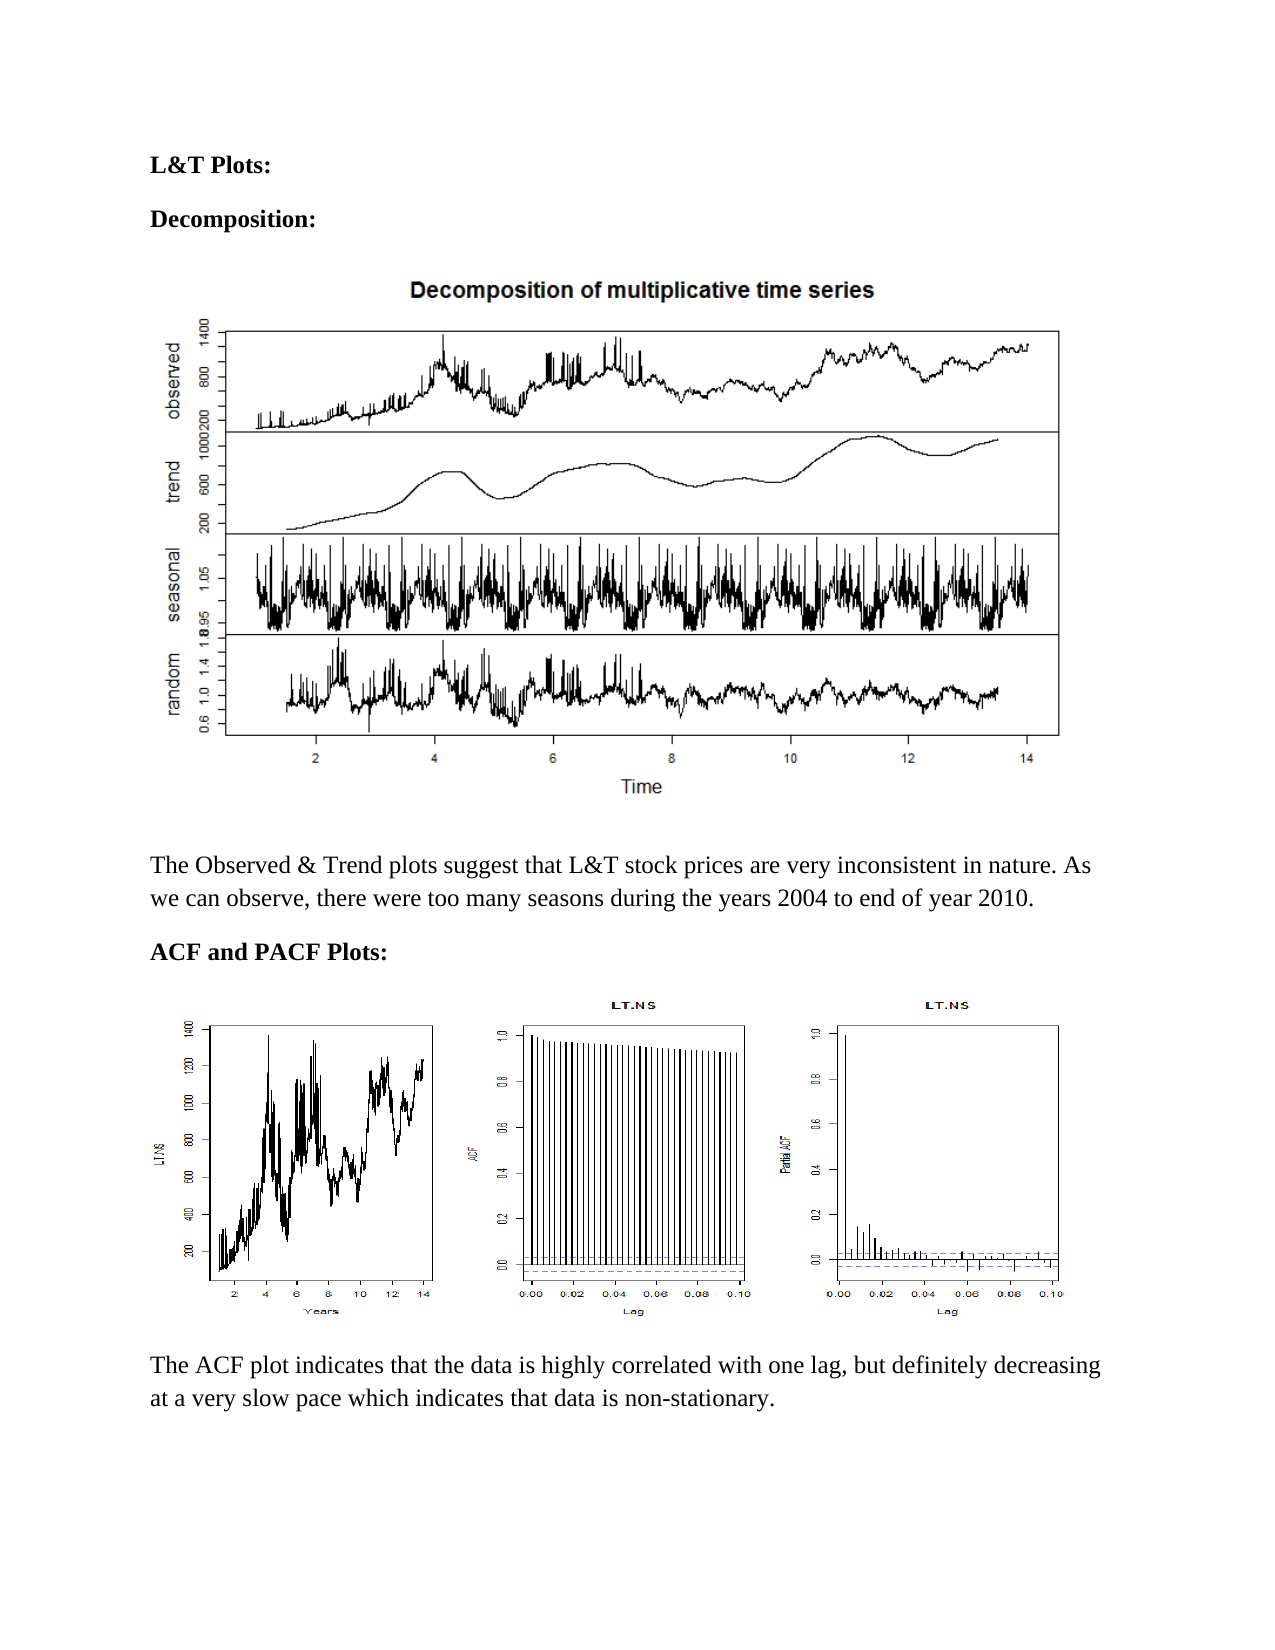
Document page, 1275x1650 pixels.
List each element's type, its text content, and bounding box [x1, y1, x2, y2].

text L&T Plots: [150, 150, 1125, 179]
text Decomposition: [150, 204, 1125, 233]
text The ACF plot indicates that the data is highly correlated with one lag, but definitely decreasing at a very slow pace which indicates that data is non-stationary. [150, 1350, 1125, 1412]
picture [150, 990, 1090, 1325]
text The Observed & Trend plots suggest that L&T stock prices are very inconsistent in nature. As we can observe, there were too many seasons during the years 2004 to end of year 2010. [150, 850, 1125, 912]
picture [150, 257, 1090, 825]
text ACF and PACF Plots: [150, 937, 1125, 966]
